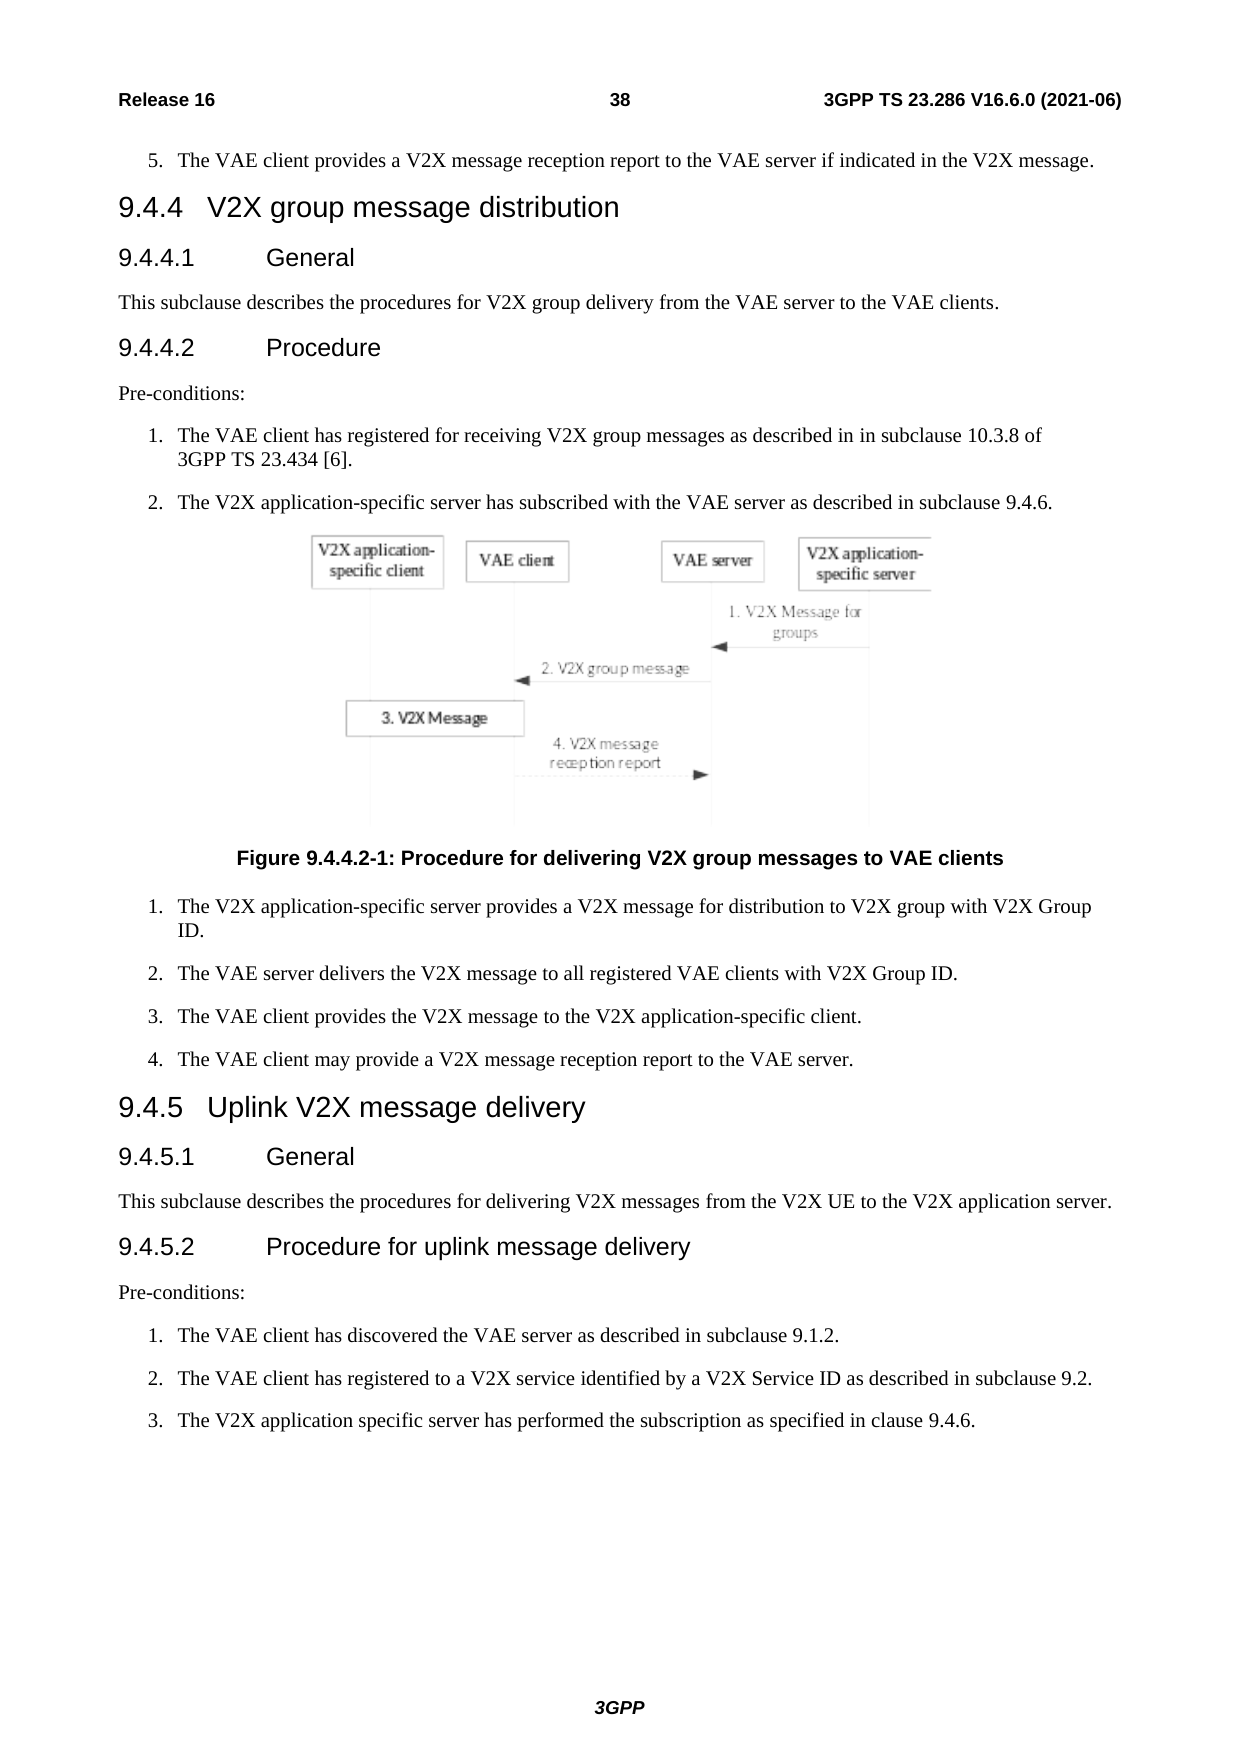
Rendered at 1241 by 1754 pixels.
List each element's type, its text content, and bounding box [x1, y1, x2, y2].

text 2. The V2X application-specific server has subscribed with the VAE server as described in subclause 9.4.6. [148, 490, 1122, 514]
text 1. The VAE client has registered for receiving V2X group messages as described in in subclause 10.3.8 of 3GPP TS 23.434 [6]. [148, 423, 1122, 471]
subtitle 9.4.4 V2X group message distribution [118, 190, 1122, 224]
text 1. The VAE client has discovered the VAE server as described in subclause 9.1.2. [148, 1323, 1122, 1347]
text This subclause describes the procedures for delivering V2X messages from the V2X UE to the V2X application server. [118, 1189, 1122, 1213]
text Figure 9.4.4.2-1: Procedure for delivering V2X group messages to VAE clients [118, 845, 1122, 869]
subtitle 9.4.5.2 Procedure for uplink message delivery [118, 1232, 1122, 1261]
text 2. The VAE server delivers the V2X message to all registered VAE clients with V2X Group ID. [148, 961, 1122, 985]
text 3. The VAE client provides the V2X message to the V2X application-specific client. [118, 1004, 1122, 1028]
text Pre-conditions: [118, 380, 1122, 404]
text 2. The VAE client has registered to a V2X service identified by a V2X Service ID as described in subclause 9.2. [148, 1365, 1122, 1389]
text 3. The V2X application specific server has performed the subscription as specified in clause 9.4.6. [148, 1408, 1122, 1432]
subtitle 9.4.4.1 General [118, 243, 1122, 271]
text Pre-conditions: [118, 1280, 1122, 1304]
subtitle 9.4.5.1 General [118, 1142, 1122, 1171]
subtitle 9.4.4.2 Procedure [118, 333, 1122, 362]
text 4. The VAE client may provide a V2X message reception report to the VAE server. [118, 1047, 1122, 1071]
text 1. The V2X application-specific server provides a V2X message for distribution to V2X group with V2X Group ID. [148, 894, 1122, 942]
text 5. The VAE client provides a V2X message reception report to the VAE server if indicated in the V2X message. [148, 147, 1122, 172]
text This subclause describes the procedures for V2X group delivery from the VAE server to the VAE clients. [118, 290, 1122, 314]
subtitle 9.4.5 Uplink V2X message delivery [118, 1090, 1122, 1123]
